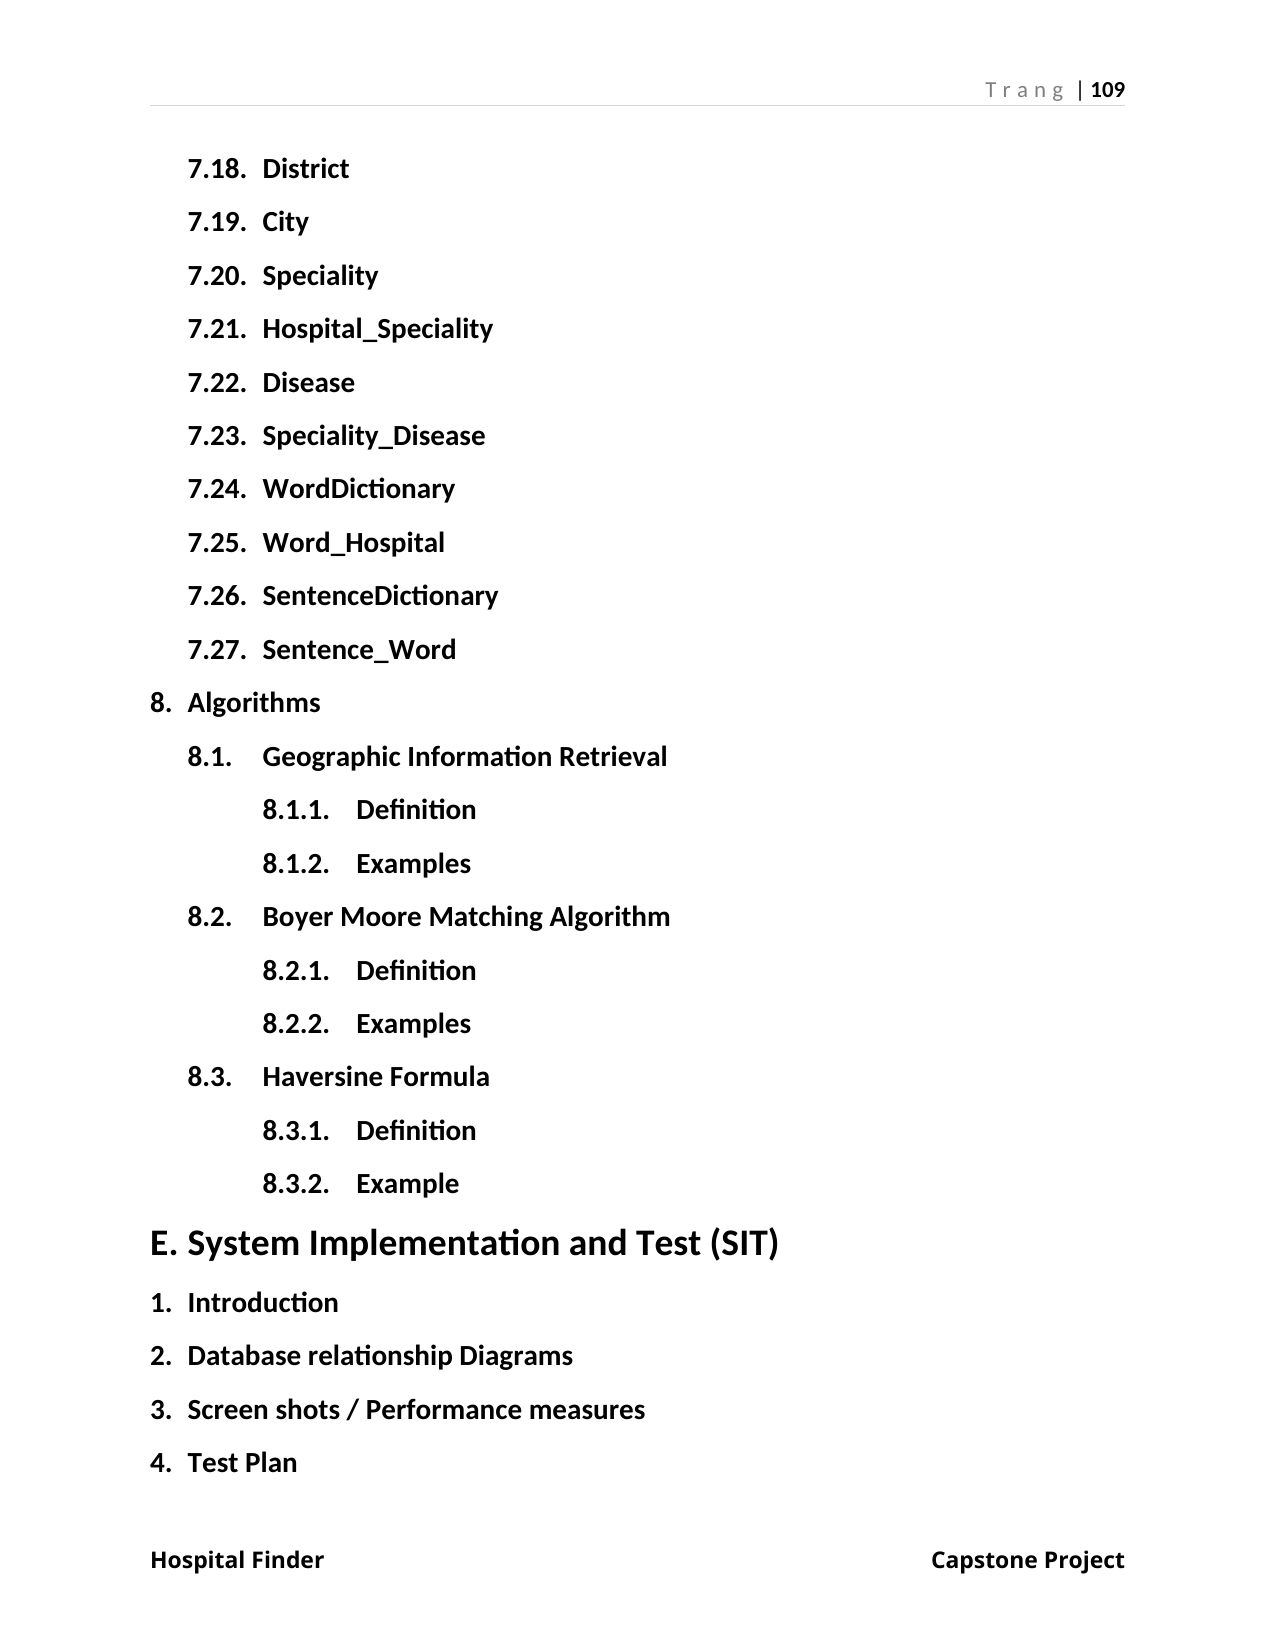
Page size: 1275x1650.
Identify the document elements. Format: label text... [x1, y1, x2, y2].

list Examples [262, 845, 1125, 880]
list Speciality_Disease [187, 417, 1125, 453]
list Geographic Information Retrieval [187, 738, 1125, 773]
list Definition [262, 952, 1125, 987]
list City [187, 203, 1125, 239]
list Sentence_Word [187, 631, 1125, 667]
list Definition [262, 791, 1125, 827]
list Disease [187, 364, 1125, 399]
list District [187, 150, 1125, 186]
list Examples [262, 1005, 1125, 1041]
list Screen shots / Performance measures [150, 1391, 1125, 1426]
list Introduction [150, 1284, 1125, 1319]
list Algorithms [150, 684, 1125, 720]
list Word_Hospital [187, 524, 1125, 560]
list System Implementation and Test (SIT) [150, 1219, 1125, 1264]
list Boyer Moore Matching Algorithm [187, 898, 1125, 934]
list Database relationship Diagrams [150, 1337, 1125, 1373]
list Speciality [187, 257, 1125, 292]
list WordDictionary [187, 471, 1125, 506]
list Haversine Formula [187, 1058, 1125, 1094]
list Test Plan [150, 1444, 1125, 1480]
list Hospital_Speciality [187, 310, 1125, 346]
list Definition [262, 1112, 1125, 1147]
list Example [262, 1165, 1125, 1201]
list SentenceDictionary [187, 577, 1125, 613]
